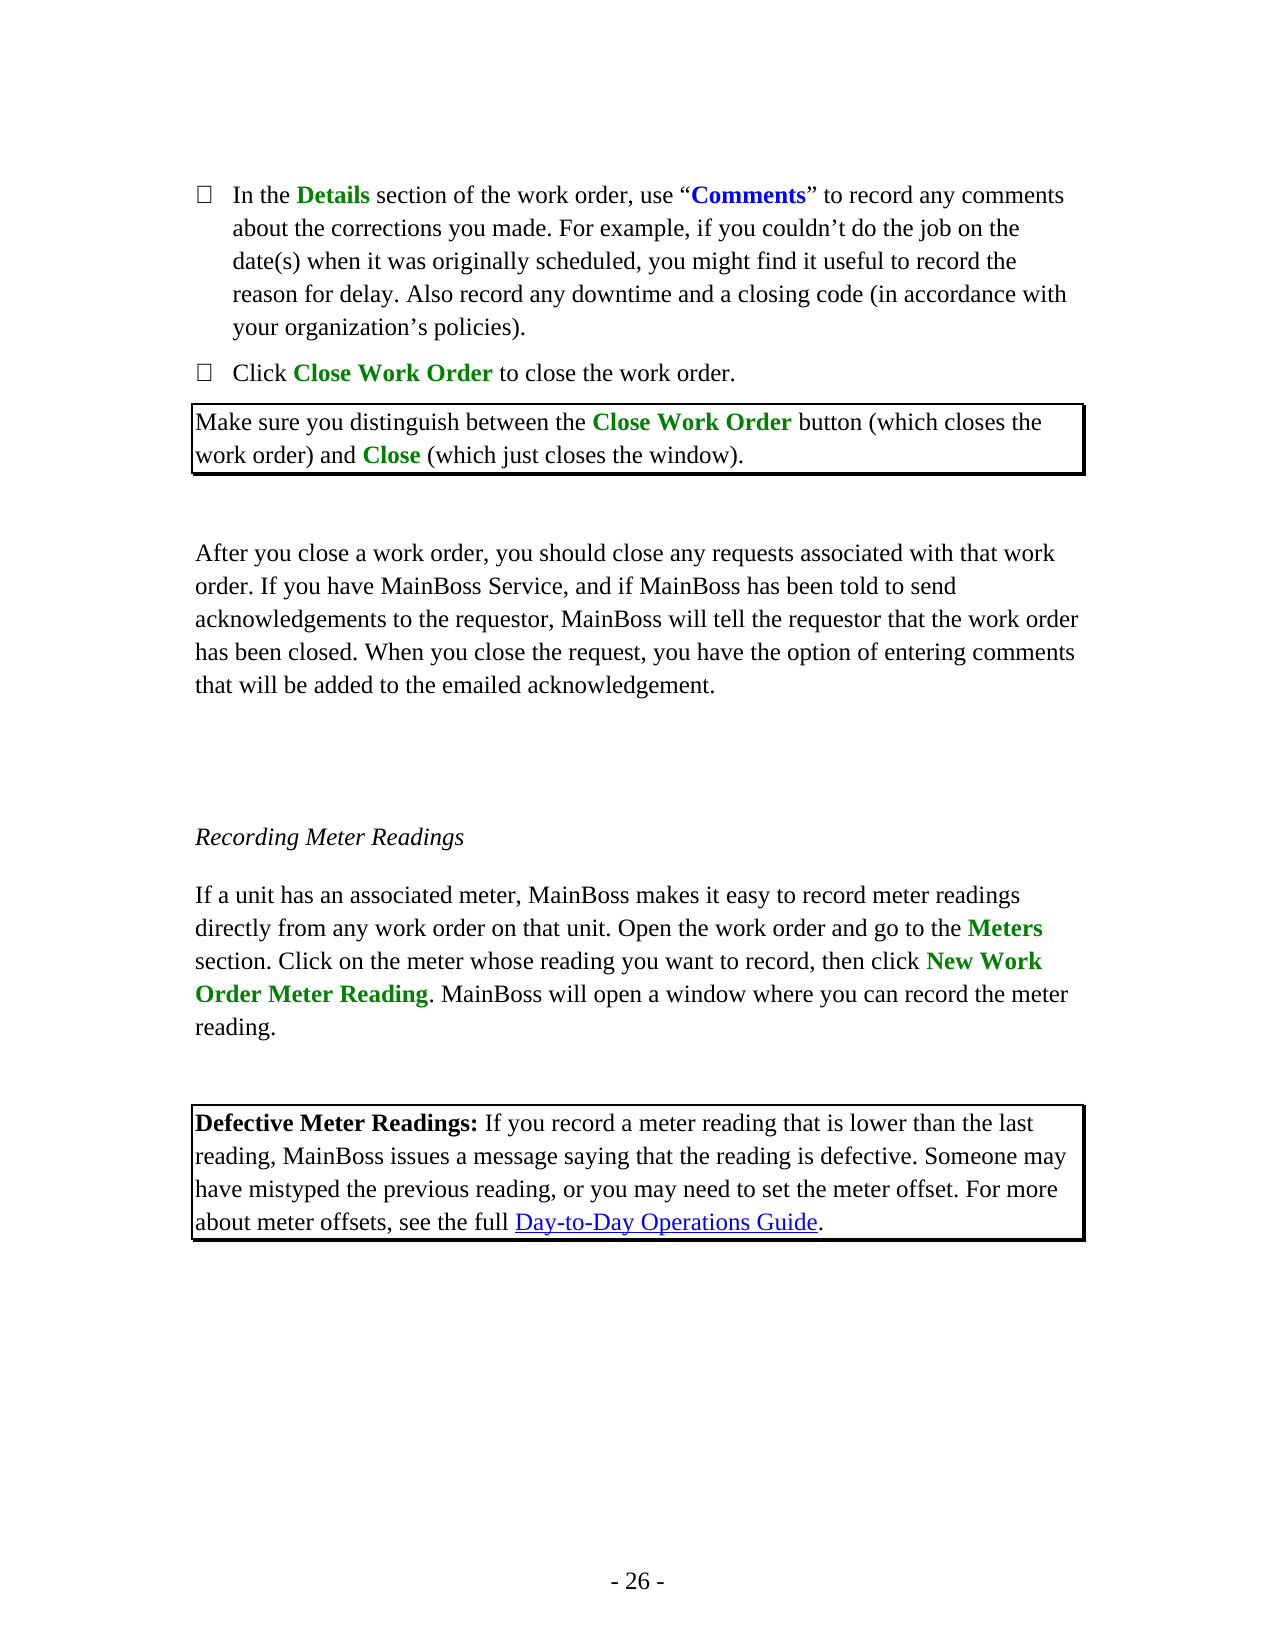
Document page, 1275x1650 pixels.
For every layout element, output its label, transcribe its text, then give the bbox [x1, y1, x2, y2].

list Click Close Work Order to close the work order. [195, 358, 1080, 387]
text After you close a work order, you should close any requests associated with that work order. If you have MainBoss Service, and if MainBoss has been told to send acknowledgements to the requestor, MainBoss will tell the requestor that the work order has been closed. When you close the request, you have the option of entering comments that will be added to the emailed acknowledgement. [195, 538, 1080, 699]
text If a unit has an associated meter, MainBoss makes it easy to record meter readings directly from any work order on that unit. Open the work order and go to the Meters section. Click on the meter whose reading you want to record, then click New Work Order Meter Reading. MainBoss will open a window where you can record the meter reading. [195, 880, 1080, 1041]
list In the Details section of the work order, use “Comments” to record any comments about the corrections you made. For example, if you couldn’t do the job on the date(s) when it was originally scheduled, you might find it useful to record the reason for delay. Also record any downtime and a closing code (in accordance with your organization’s policies). [195, 180, 1080, 341]
text Make sure you distinguish between the Close Work Order button (which closes the work order) and Close (which just closes the window). [193, 405, 1082, 472]
subtitle Recording Meter [195, 822, 1080, 851]
text Defective Meter Readings: If you record a meter reading that is lower than the last reading, MainBoss issues a message saying that the reading is defective. Someone may have mistyped the previous reading, or you may need to set the meter offset. For more about meter offsets, see the full Day-to-Day Operations Guide. [193, 1106, 1082, 1238]
